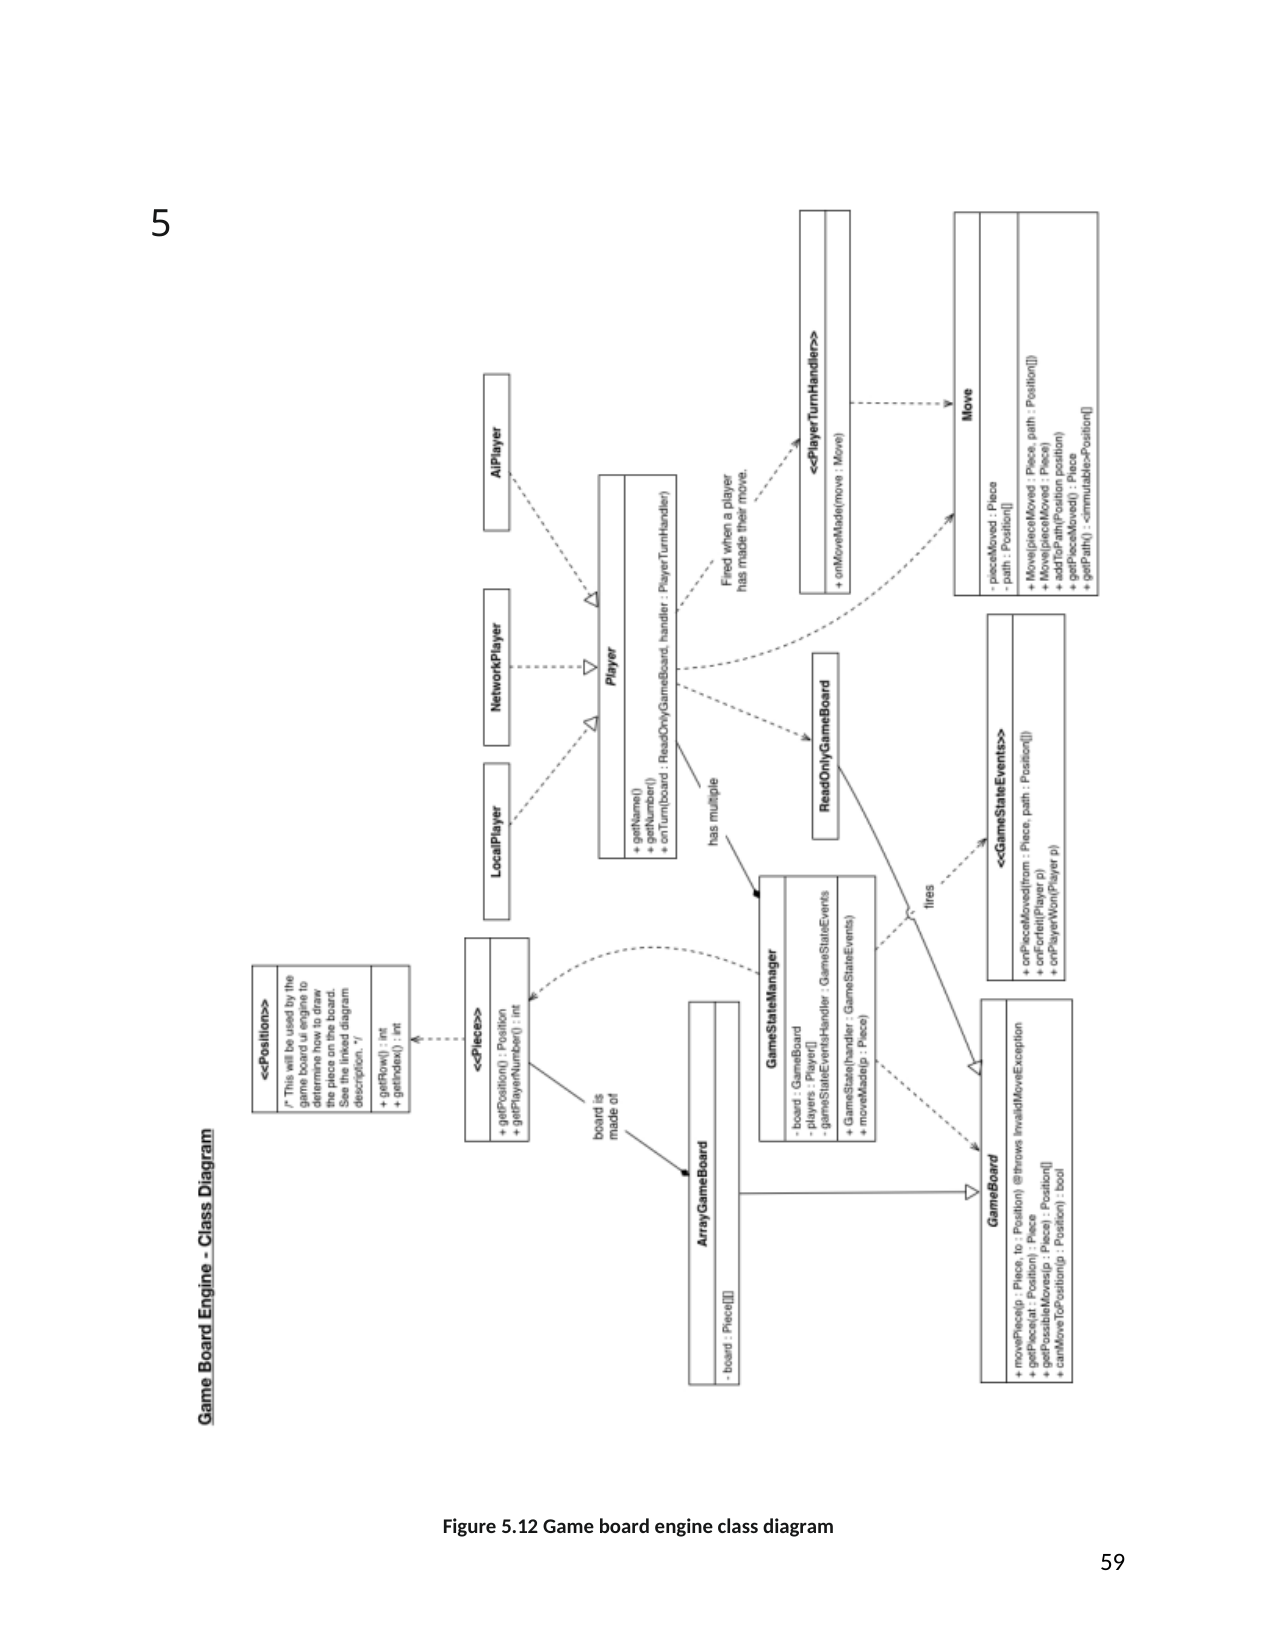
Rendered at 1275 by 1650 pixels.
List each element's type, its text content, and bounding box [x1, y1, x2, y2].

subtitle Appendix F [150, 196, 1125, 247]
picture [172, 207, 1103, 1443]
